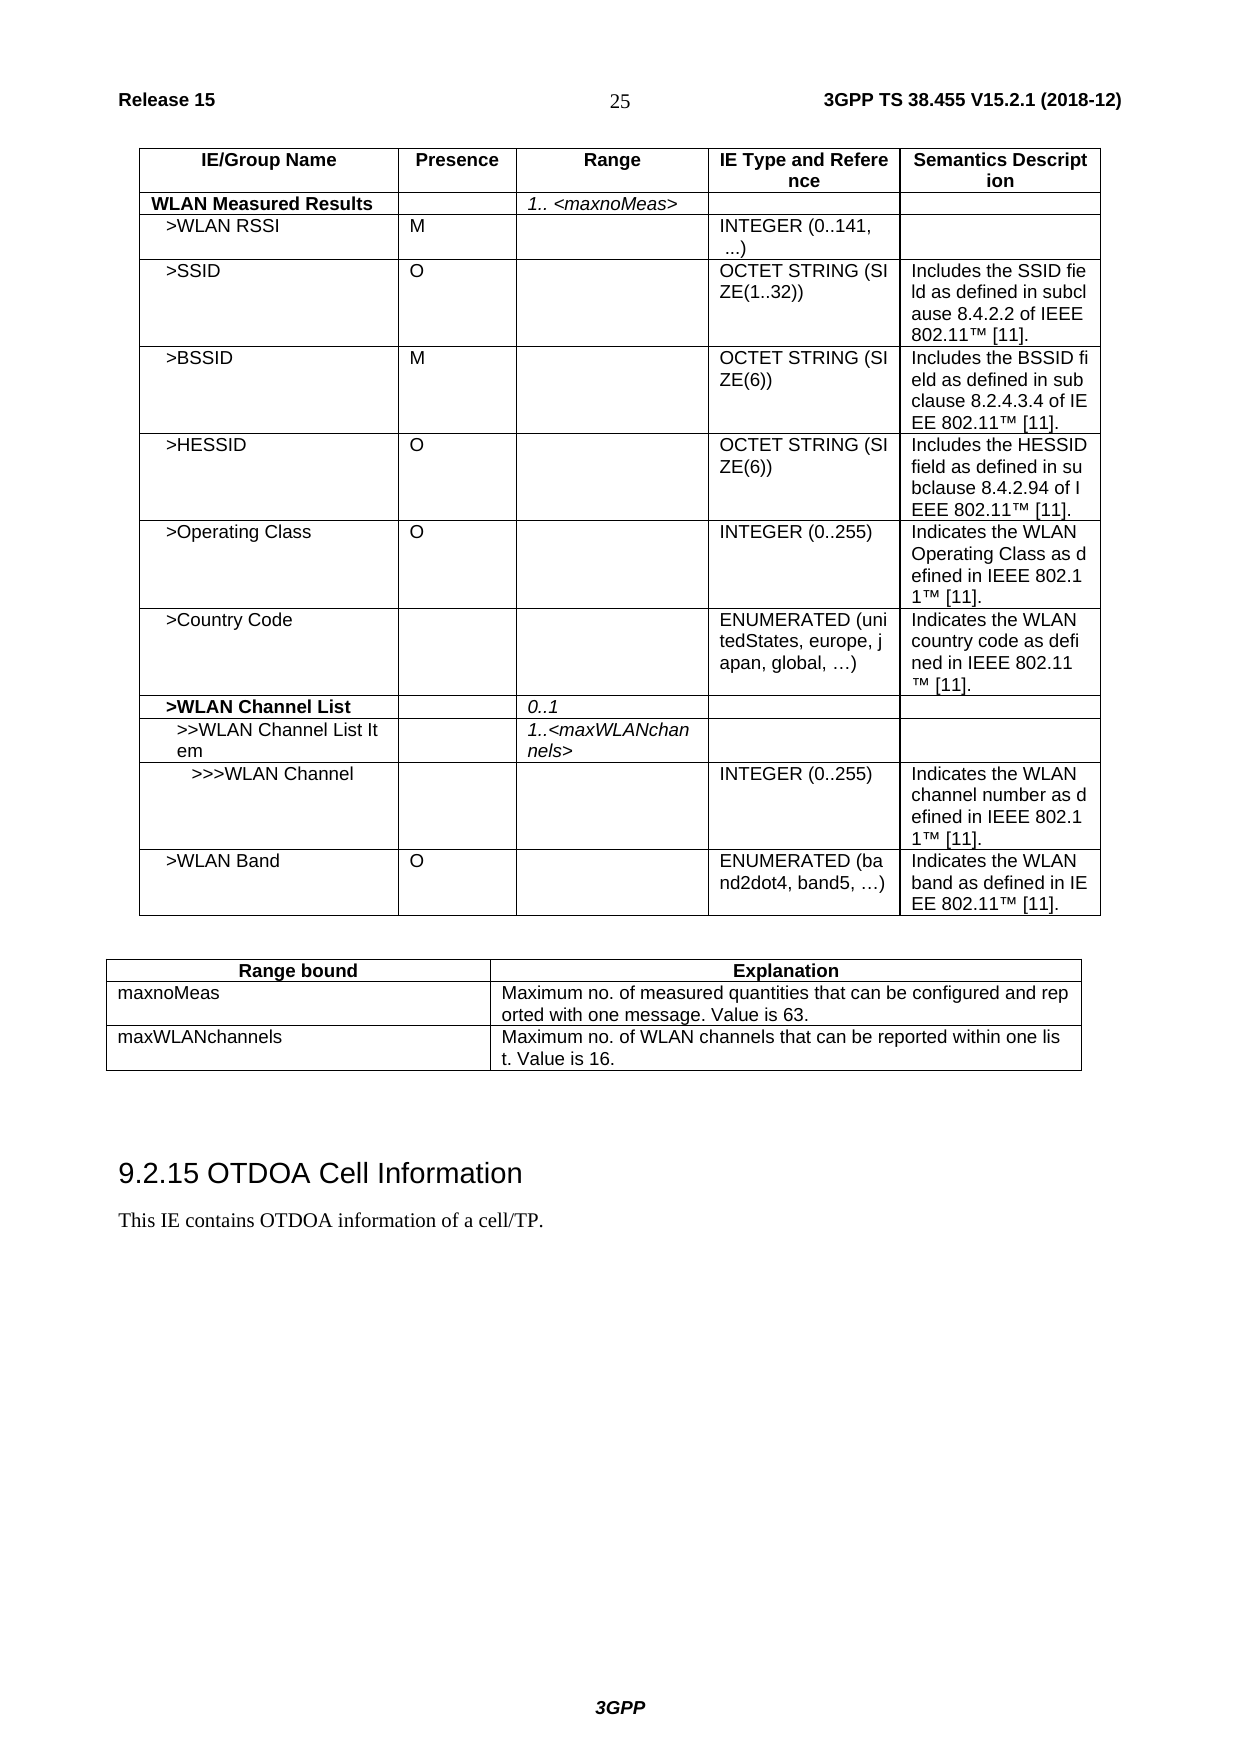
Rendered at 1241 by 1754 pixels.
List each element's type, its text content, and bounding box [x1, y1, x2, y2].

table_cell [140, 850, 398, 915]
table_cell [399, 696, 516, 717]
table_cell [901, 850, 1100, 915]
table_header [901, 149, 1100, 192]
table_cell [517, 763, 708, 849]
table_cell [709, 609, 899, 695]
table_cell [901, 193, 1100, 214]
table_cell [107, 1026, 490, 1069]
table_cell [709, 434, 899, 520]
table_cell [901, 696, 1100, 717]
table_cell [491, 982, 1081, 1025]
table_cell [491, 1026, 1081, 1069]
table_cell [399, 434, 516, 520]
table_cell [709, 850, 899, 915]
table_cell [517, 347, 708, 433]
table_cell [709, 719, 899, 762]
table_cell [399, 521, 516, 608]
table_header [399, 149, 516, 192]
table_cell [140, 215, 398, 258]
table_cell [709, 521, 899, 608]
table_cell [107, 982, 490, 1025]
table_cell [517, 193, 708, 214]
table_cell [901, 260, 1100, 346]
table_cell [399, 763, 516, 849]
text This IE contains OTDOA information of a cell/TP. [118, 1208, 1122, 1232]
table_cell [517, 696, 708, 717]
subtitle 9.2.15 OTDOA Cell Information [118, 1156, 1122, 1190]
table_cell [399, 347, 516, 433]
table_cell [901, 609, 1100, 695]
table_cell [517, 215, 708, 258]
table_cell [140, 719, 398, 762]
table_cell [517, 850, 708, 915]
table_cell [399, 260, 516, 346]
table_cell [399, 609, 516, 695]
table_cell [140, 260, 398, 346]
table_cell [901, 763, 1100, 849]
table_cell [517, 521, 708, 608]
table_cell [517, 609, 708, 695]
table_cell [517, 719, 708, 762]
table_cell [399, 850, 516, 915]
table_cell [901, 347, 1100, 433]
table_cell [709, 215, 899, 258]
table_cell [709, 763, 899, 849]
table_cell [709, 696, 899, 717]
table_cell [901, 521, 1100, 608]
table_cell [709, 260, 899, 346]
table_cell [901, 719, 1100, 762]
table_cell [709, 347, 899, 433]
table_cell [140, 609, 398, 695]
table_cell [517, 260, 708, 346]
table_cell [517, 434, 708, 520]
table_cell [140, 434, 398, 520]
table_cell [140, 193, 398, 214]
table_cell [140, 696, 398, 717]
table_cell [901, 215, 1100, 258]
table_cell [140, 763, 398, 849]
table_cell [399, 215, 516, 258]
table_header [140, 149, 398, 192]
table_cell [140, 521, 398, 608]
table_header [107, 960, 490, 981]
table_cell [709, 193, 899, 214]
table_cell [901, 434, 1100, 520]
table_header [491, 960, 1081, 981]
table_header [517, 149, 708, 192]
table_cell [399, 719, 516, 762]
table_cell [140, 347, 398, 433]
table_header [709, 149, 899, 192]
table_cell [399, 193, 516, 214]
